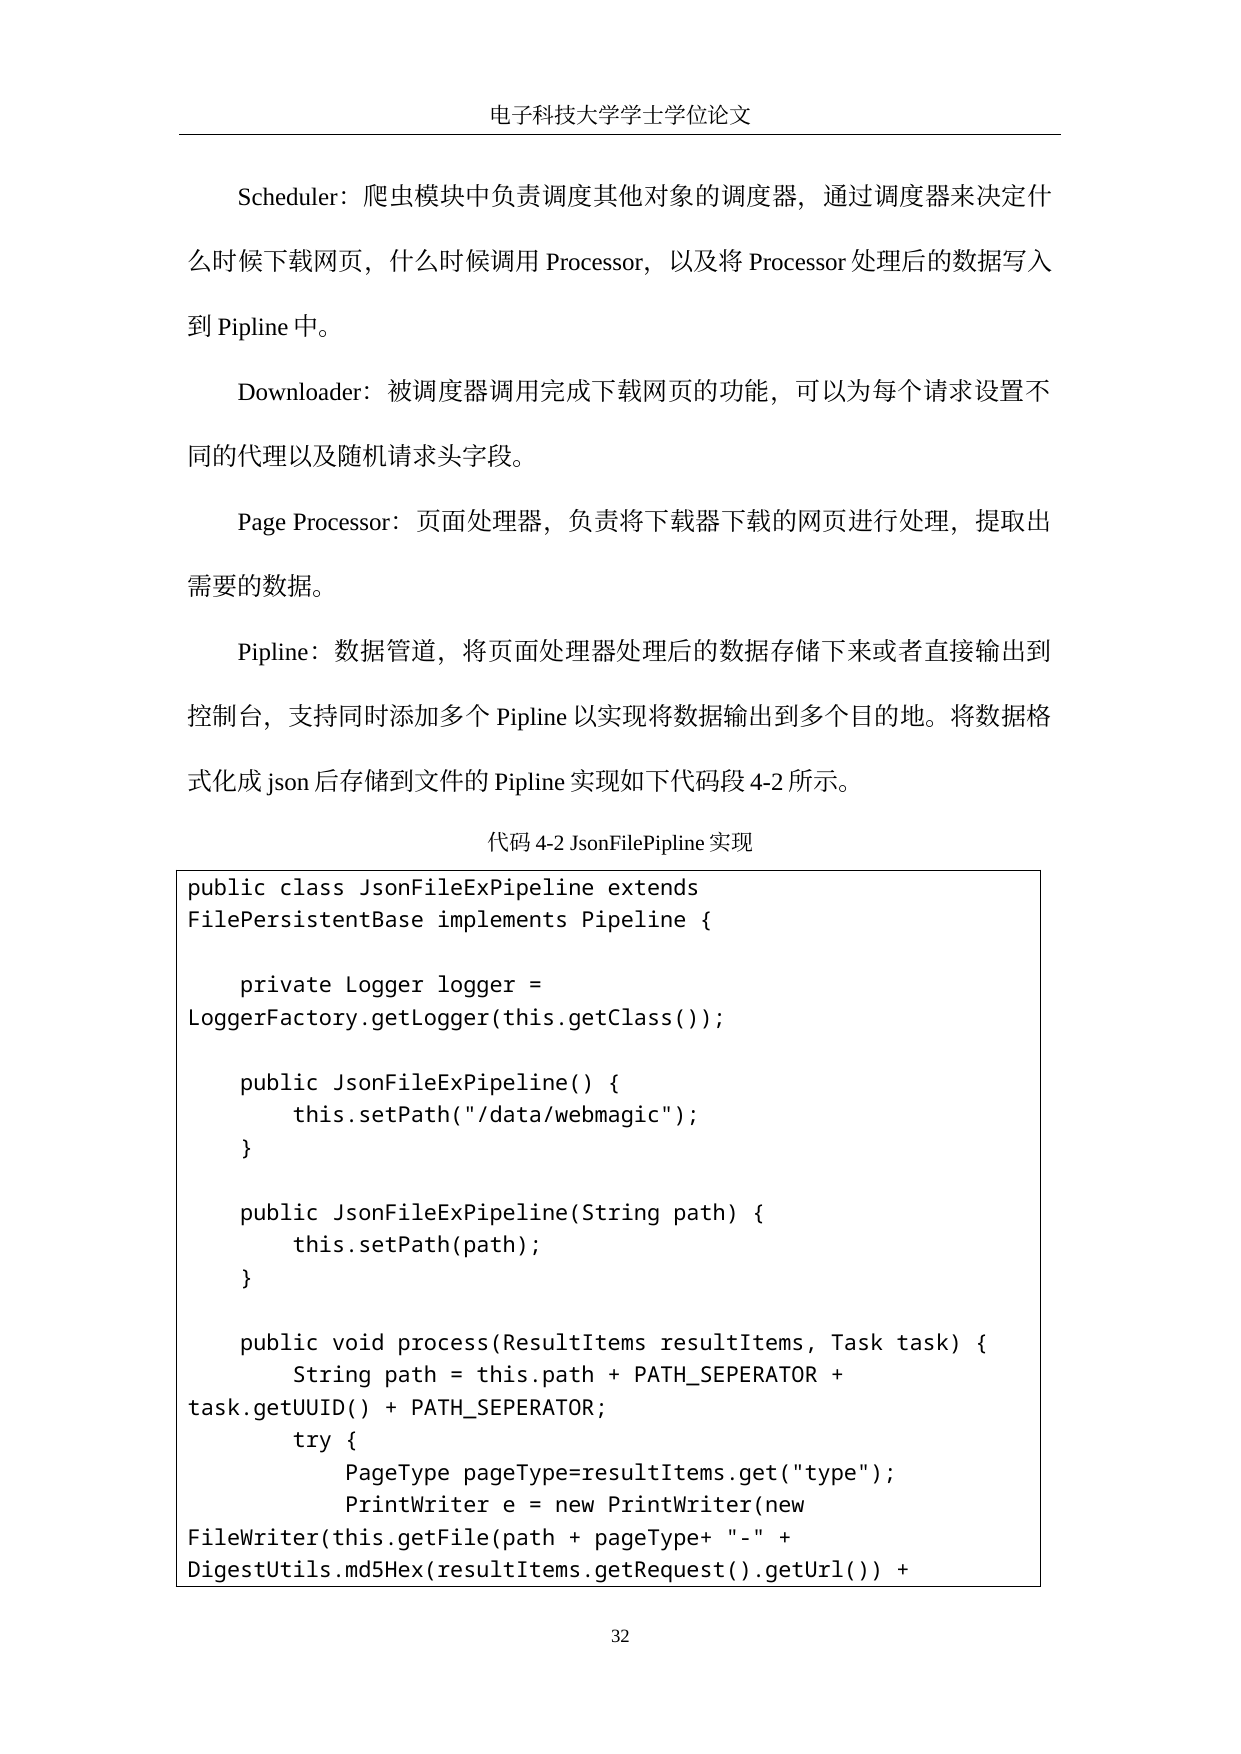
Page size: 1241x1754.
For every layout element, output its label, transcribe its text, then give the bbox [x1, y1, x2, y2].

text 代码4-2 JsonFilePipline实现 [187, 824, 1053, 857]
text Page Processor：页面处理器，负责将下载器下载的网页进行处理，提取出需要的数据。 [187, 487, 1053, 617]
text Scheduler：爬虫模块中负责调度其他对象的调度器，通过调度器来决定什么时候下载网页，什么时候调用Processor，以及将Processor处理后的数据写入到Pipline中。 [187, 162, 1053, 357]
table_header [177, 871, 1040, 1586]
text Downloader：被调度器调用完成下载网页的功能，可以为每个请求设置不同的代理以及随机请求头字段。 [187, 357, 1053, 487]
text Pipline：数据管道，将页面处理器处理后的数据存储下来或者直接输出到控制台，支持同时添加多个Pipline以实现将数据输出到多个目的地。将数据格式化成json后存储到文件的Pipline实现如下代码段4-2所示。 [187, 617, 1053, 812]
